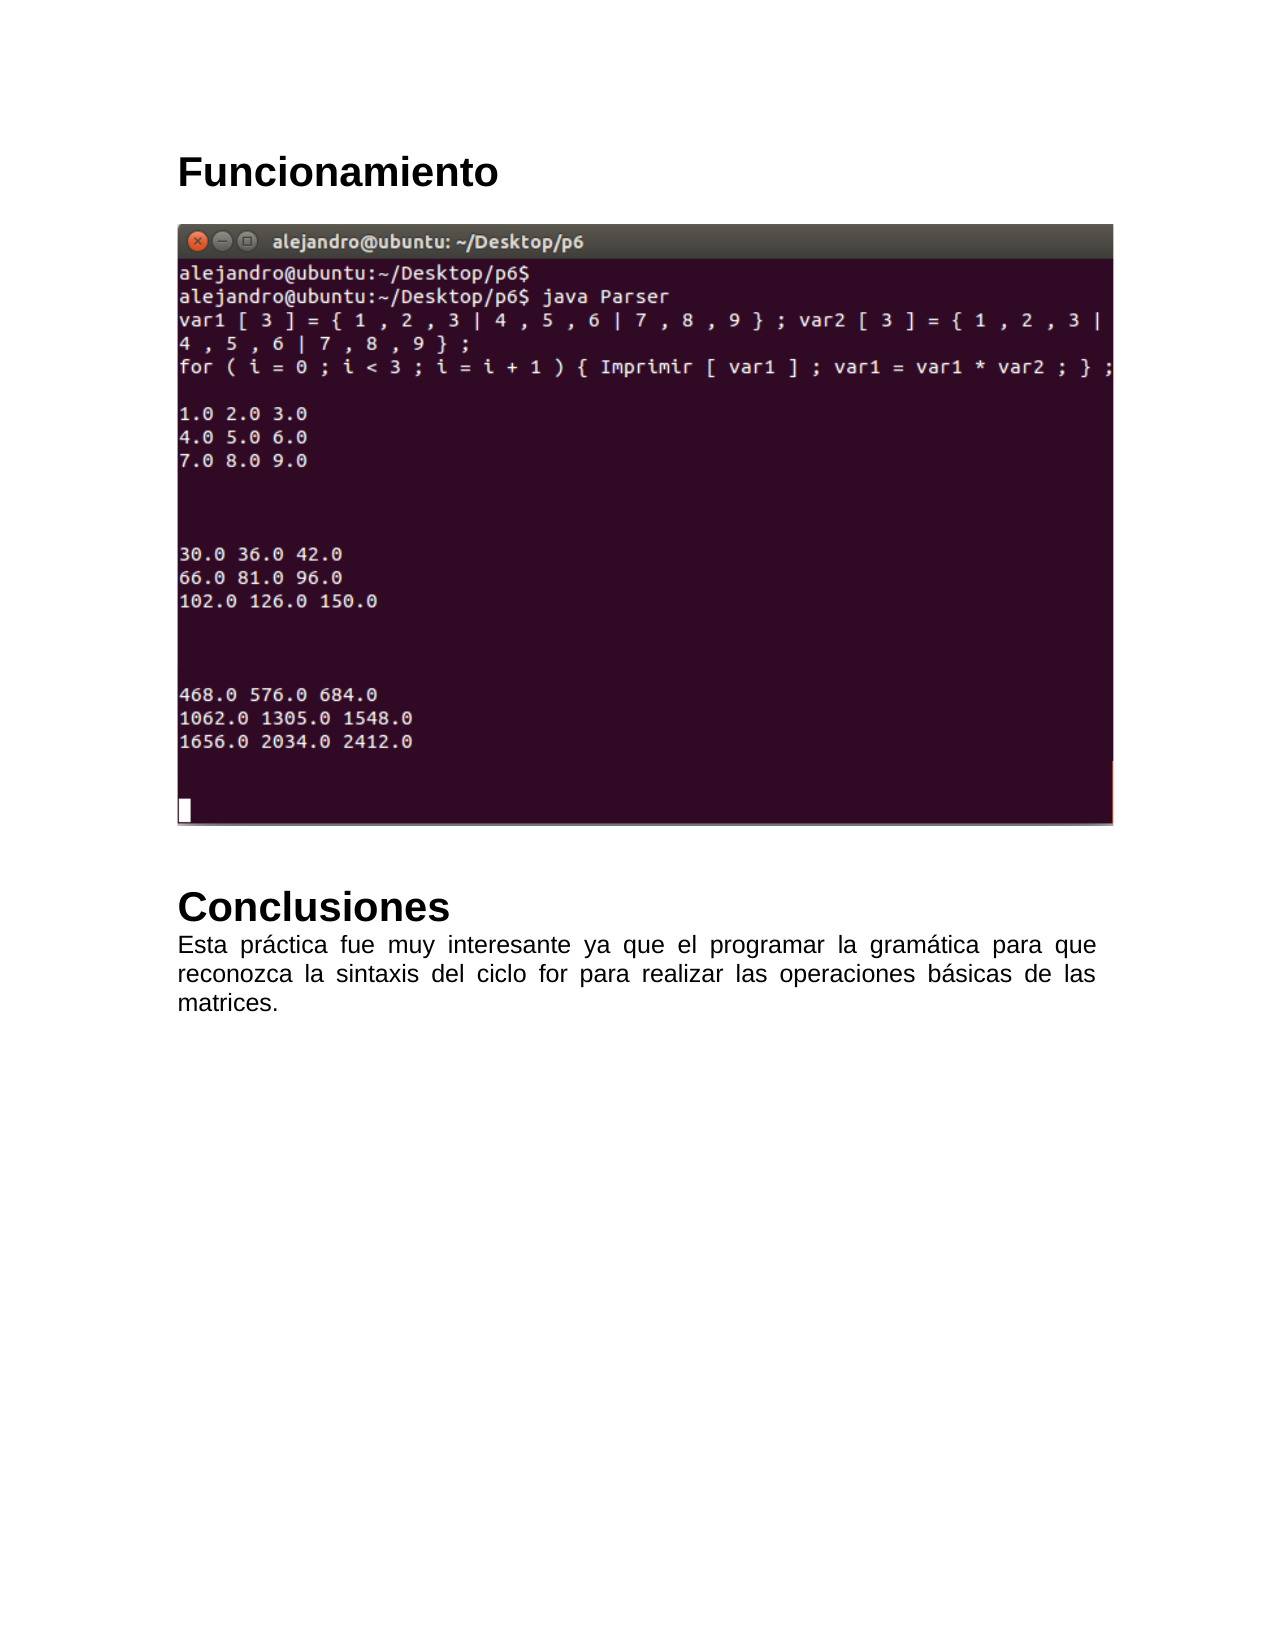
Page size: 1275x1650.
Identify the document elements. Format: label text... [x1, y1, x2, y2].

text Conclusiones [177, 883, 1098, 931]
picture [177, 224, 1114, 826]
text Esta práctica fue muy interesante ya que el programar la gramática para que reconozca la sintaxis del ciclo for para realizar las operaciones básicas de las matrices. [177, 931, 1098, 1017]
text Funcionamiento [177, 148, 1098, 196]
